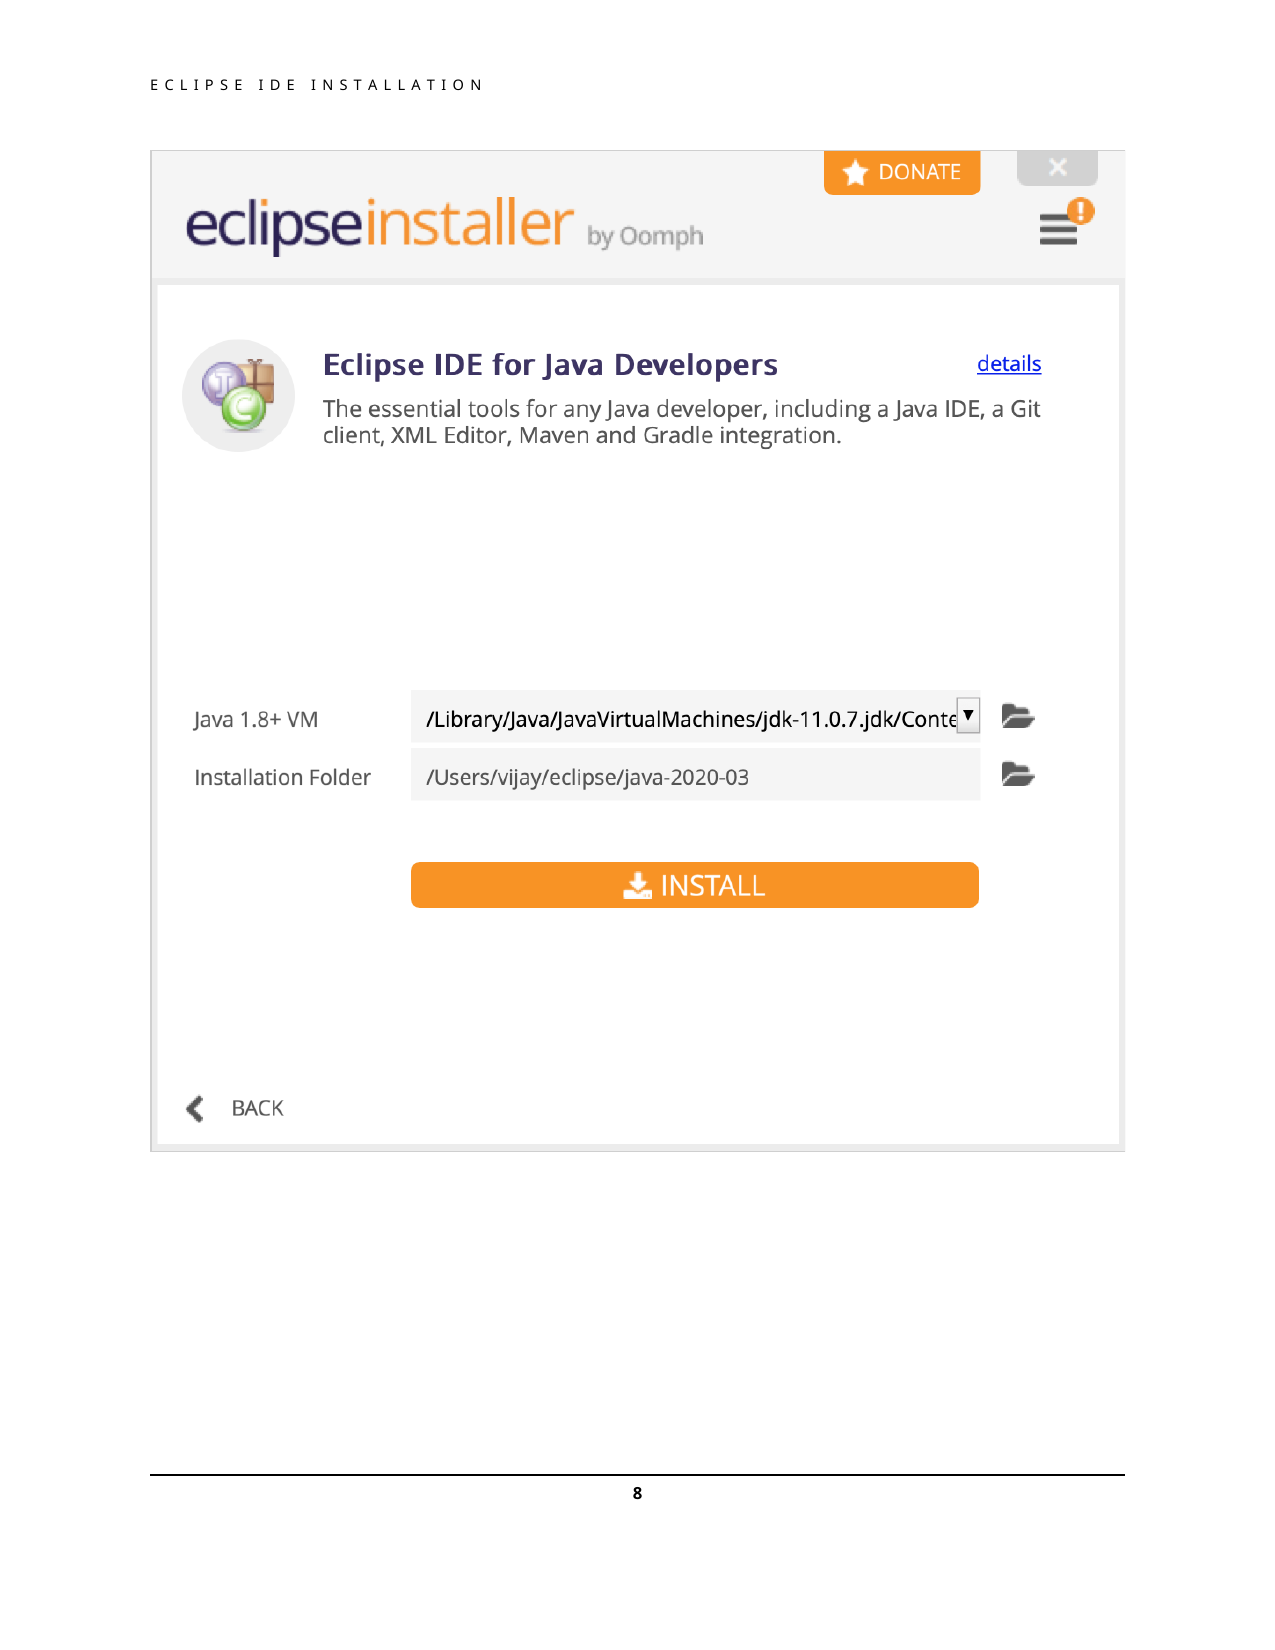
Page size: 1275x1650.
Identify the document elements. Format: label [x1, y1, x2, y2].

picture [150, 150, 1125, 1152]
